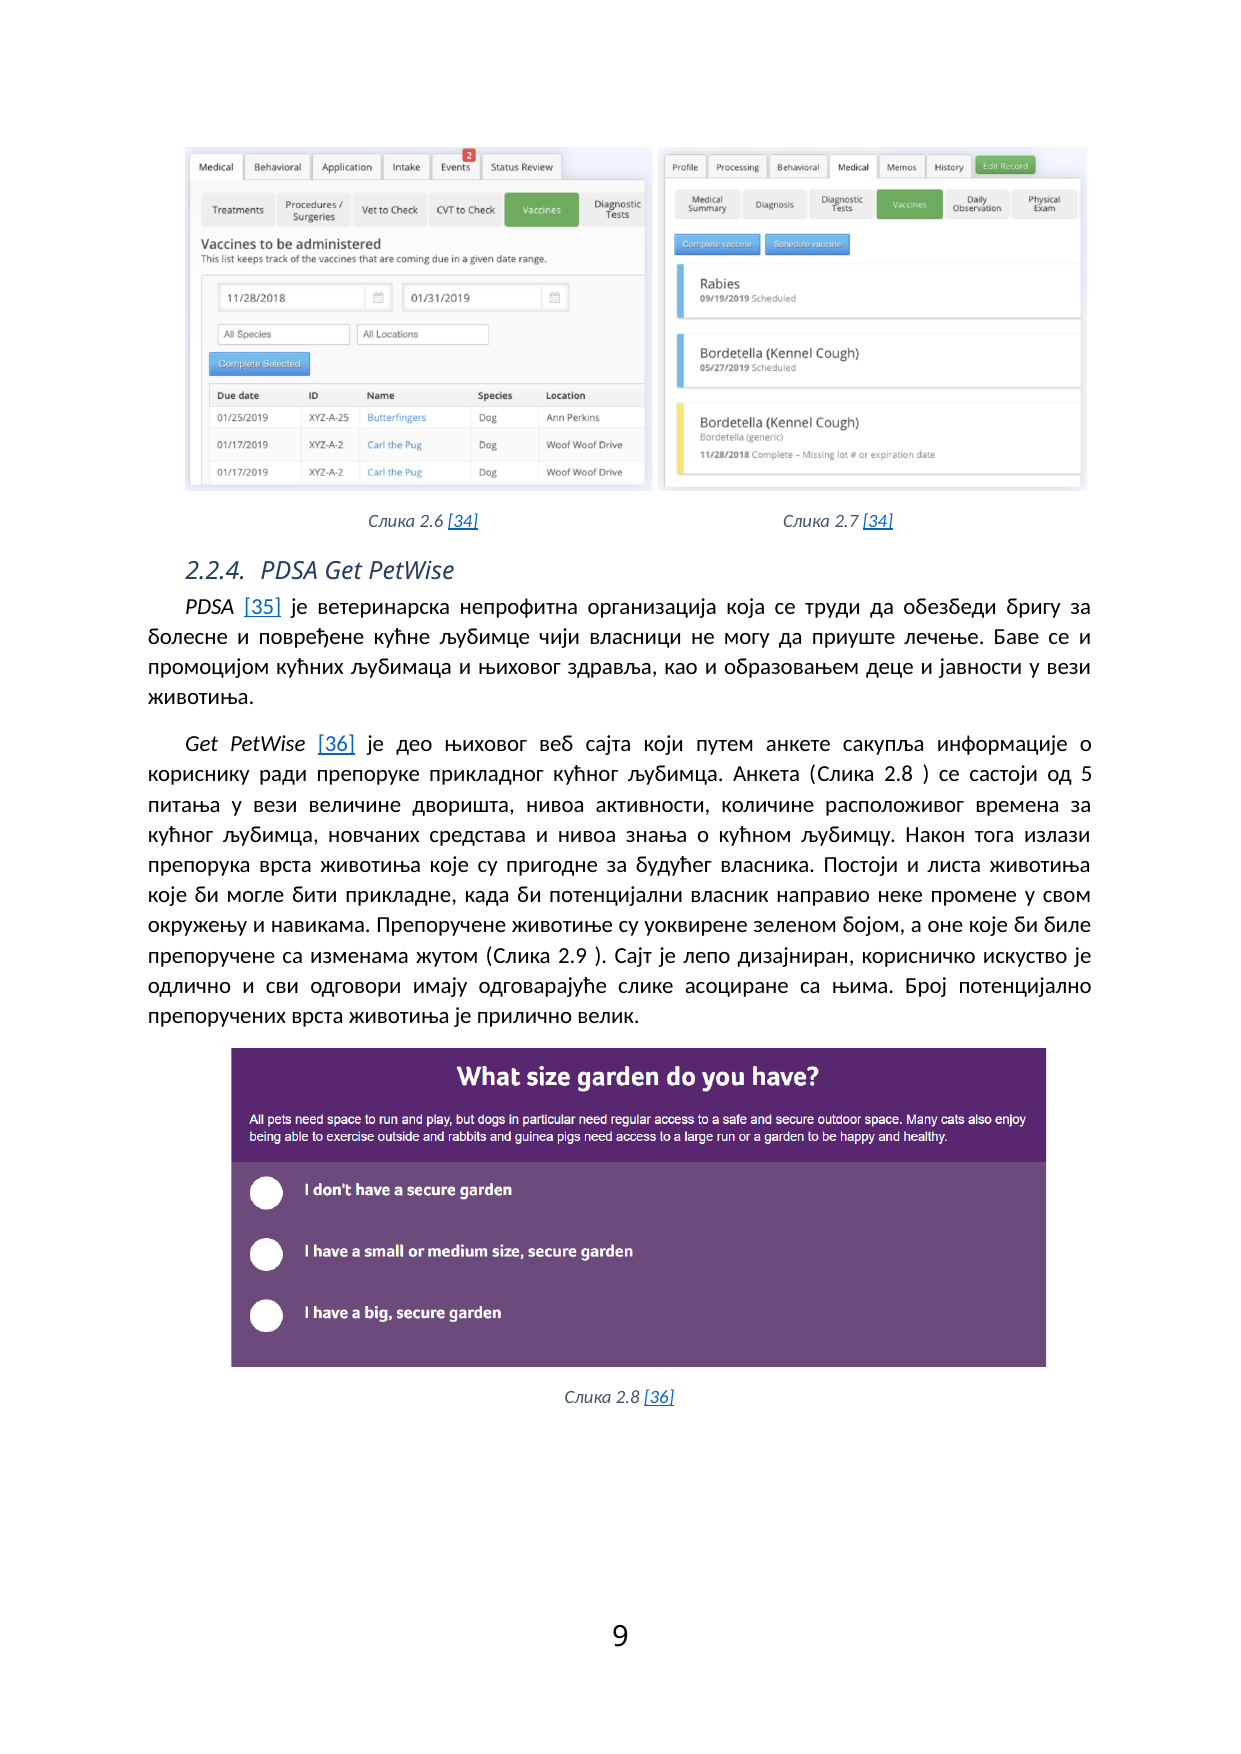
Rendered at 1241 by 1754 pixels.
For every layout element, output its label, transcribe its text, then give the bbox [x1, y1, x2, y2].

text PDSA [35] је ветеринарска непрофитна организација која се труди да обезбеди бригу за болесне и повређене кућне љубимце чији власници не могу да приуште лечење. Баве се и промоцијом кућних љубимаца и њиховог здравља, као и образовањем деце и јавности у вези животиња. [148, 592, 1092, 710]
picture [184, 147, 653, 491]
text Слика 2.6 [34] Слика 2.7 [34] [148, 509, 1092, 532]
subtitle PDSA Get PetWise [185, 553, 1092, 587]
picture [231, 1048, 1047, 1367]
picture [657, 147, 1088, 491]
text Слика 2.8 [36] [148, 1386, 1092, 1409]
text Get PetWise [36] је део њиховог веб сајта који путем анкете сакупља информације о кориснику ради препоруке прикладног кућног љубимца. Анкета (Слика 2.8 ) се састоји од 5 питања у вези величине дворишта, нивоа активности, количине расположивог времена за кућног љубимца, новчаних средстава и нивоа знања о кућном љубимцу. Након тога излази препорука врста животиња које су пригодне за будућег власника. Постоји и листа животиња које би могле бити прикладне, када би потенцијални власник направио неке промене у свом окружењу и навикама. Препоручене животиње су уоквирене зеленом бојом, а оне које би биле препоручене са изменама жутом (Слика 2.9 ). Сајт је лепо дизајниран, корисничко искуство је одлично и сви одговори имају одговарајуће слике асоциране са њима. Број потенцијално препоручених врста животиња је прилично велик. [148, 729, 1092, 1029]
